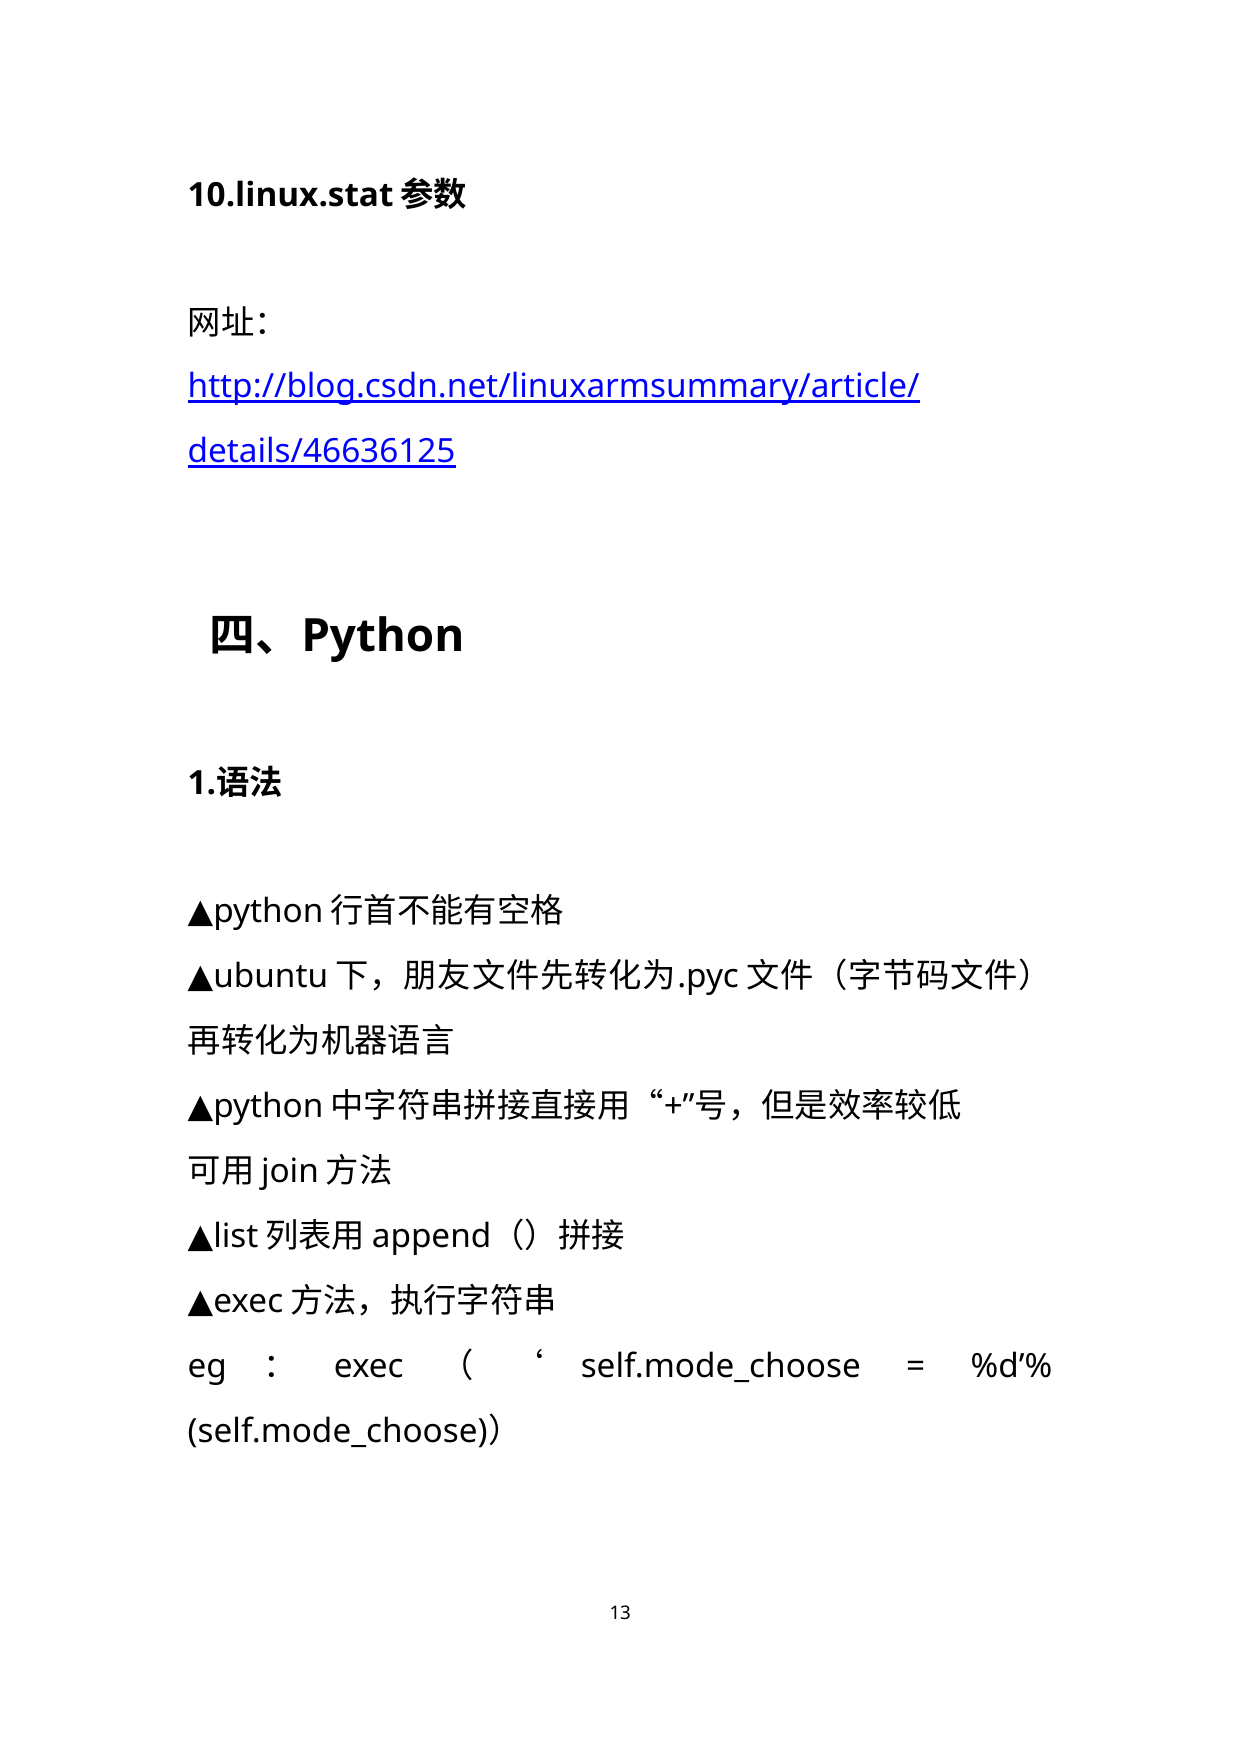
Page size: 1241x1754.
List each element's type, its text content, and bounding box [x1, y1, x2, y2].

text ▲exec方法，执行字符串 [187, 1265, 1053, 1330]
text eg：exec（‘self.mode_choose = %d’%(self.mode_choose)） [187, 1330, 1053, 1460]
text ▲list列表用append（）拼接 [187, 1200, 1053, 1265]
text 四、Python [209, 583, 1031, 680]
text ▲python中字符串拼接直接用“+”号，但是效率较低 [187, 1070, 1053, 1135]
text ▲ubuntu下，朋友文件先转化为.pyc文件（字节码文件）再转化为机器语言 [187, 940, 1053, 1070]
text 网址： [187, 287, 1053, 352]
text http://blog.csdn.net/linuxarmsummary/article/details/46636125 [187, 352, 1053, 482]
text 10.linux.stat参数 [187, 160, 1053, 225]
text 1.语法 [187, 748, 1053, 813]
text 可用join方法 [187, 1135, 1053, 1200]
text ▲python行首不能有空格 [187, 875, 1053, 940]
